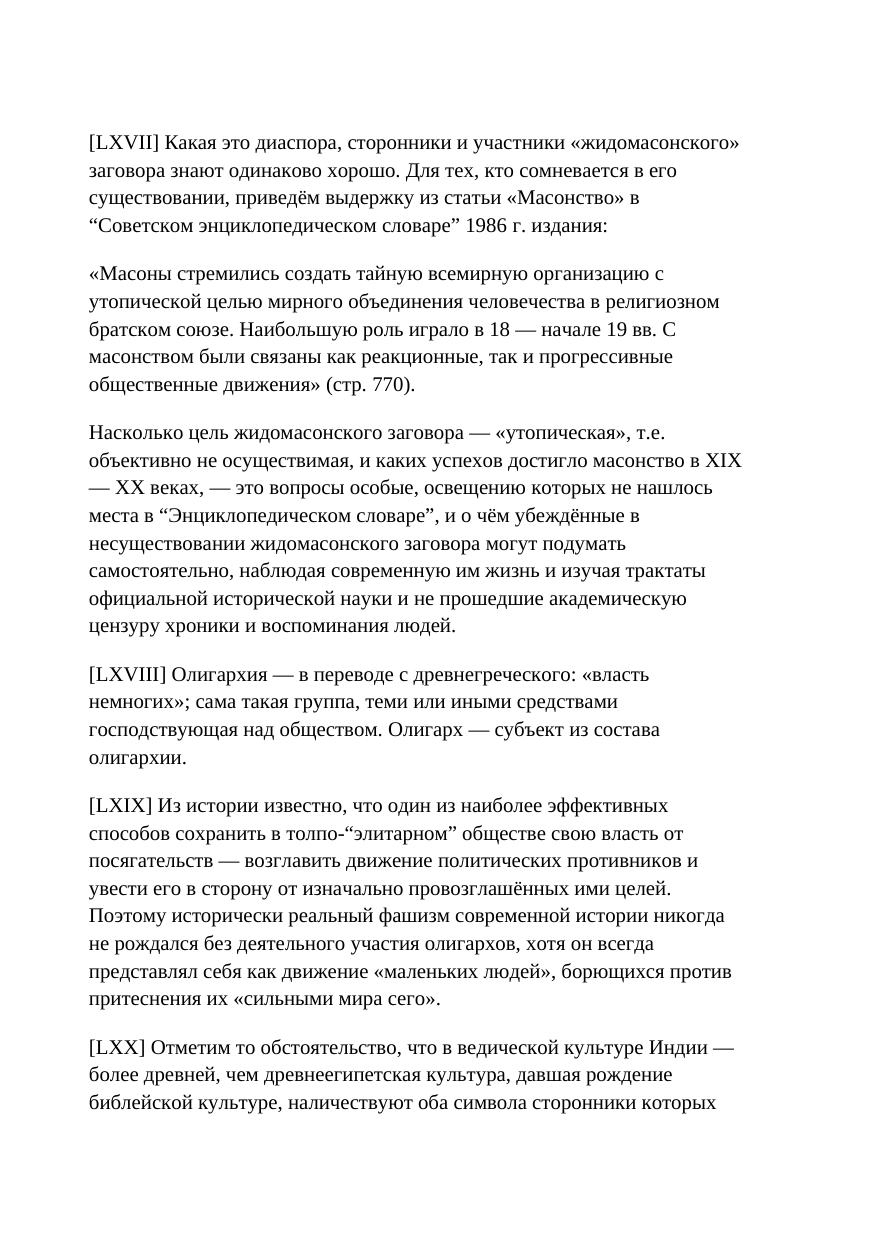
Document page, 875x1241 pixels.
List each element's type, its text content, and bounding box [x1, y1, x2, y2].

text Насколько цель жидомасонского заговора — «утопическая», т.е. объективно не осуществимая, и каких успехов достигло масонство в XIX — XX веках, — это вопросы особые, освещению которых не нашлось места в “Энциклопедическом словаре”, и о чём убеждённые в несуществовании жидомасонского заговора могут подумать самостоятельно, наблюдая современную им жизнь и изучая трактаты официальной исторической науки и не прошедшие академическую цензуру хроники и воспоминания людей. [89, 420, 744, 637]
text [LXIX] Из истории известно, что один из наиболее эффективных способов сохранить в толпо-“элитарном” обществе свою власть от посягательств — возглавить движение политических противников и увести его в сторону от изначально провозглашённых ими целей. Поэтому исторически реальный фашизм современной истории никогда не рождался без деятельного участия олигархов, хотя он всегда представлял себя как движение «маленьких людей», борющихся против притеснения их «сильными мира сего». [89, 793, 744, 1010]
text [LXVIII] Олигархия — в переводе с древнегреческого: «власть немногих»; сама такая группа, теми или иными средствами господствующая над обществом. Олигарх — субъект из состава олигархии. [89, 662, 744, 769]
text [LXVII] Какая это диаспора, сторонники и участники «жидомасонского» заговора знают одинаково хорошо. Для тех, кто сомневается в его существовании, приведём выдержку из статьи «Масонство» в “Советском энциклопедическом словаре” 1986 г. издания: [89, 130, 744, 237]
text «Масоны стремились создать тайную всемирную организацию с утопической целью мирного объединения человечества в религиозном братском союзе. Наибольшую роль играло в 18 — начале 19 вв. С масонством были связаны как реакционные, так и прогрессивные общественные движения» (стр. 770). [89, 261, 744, 396]
